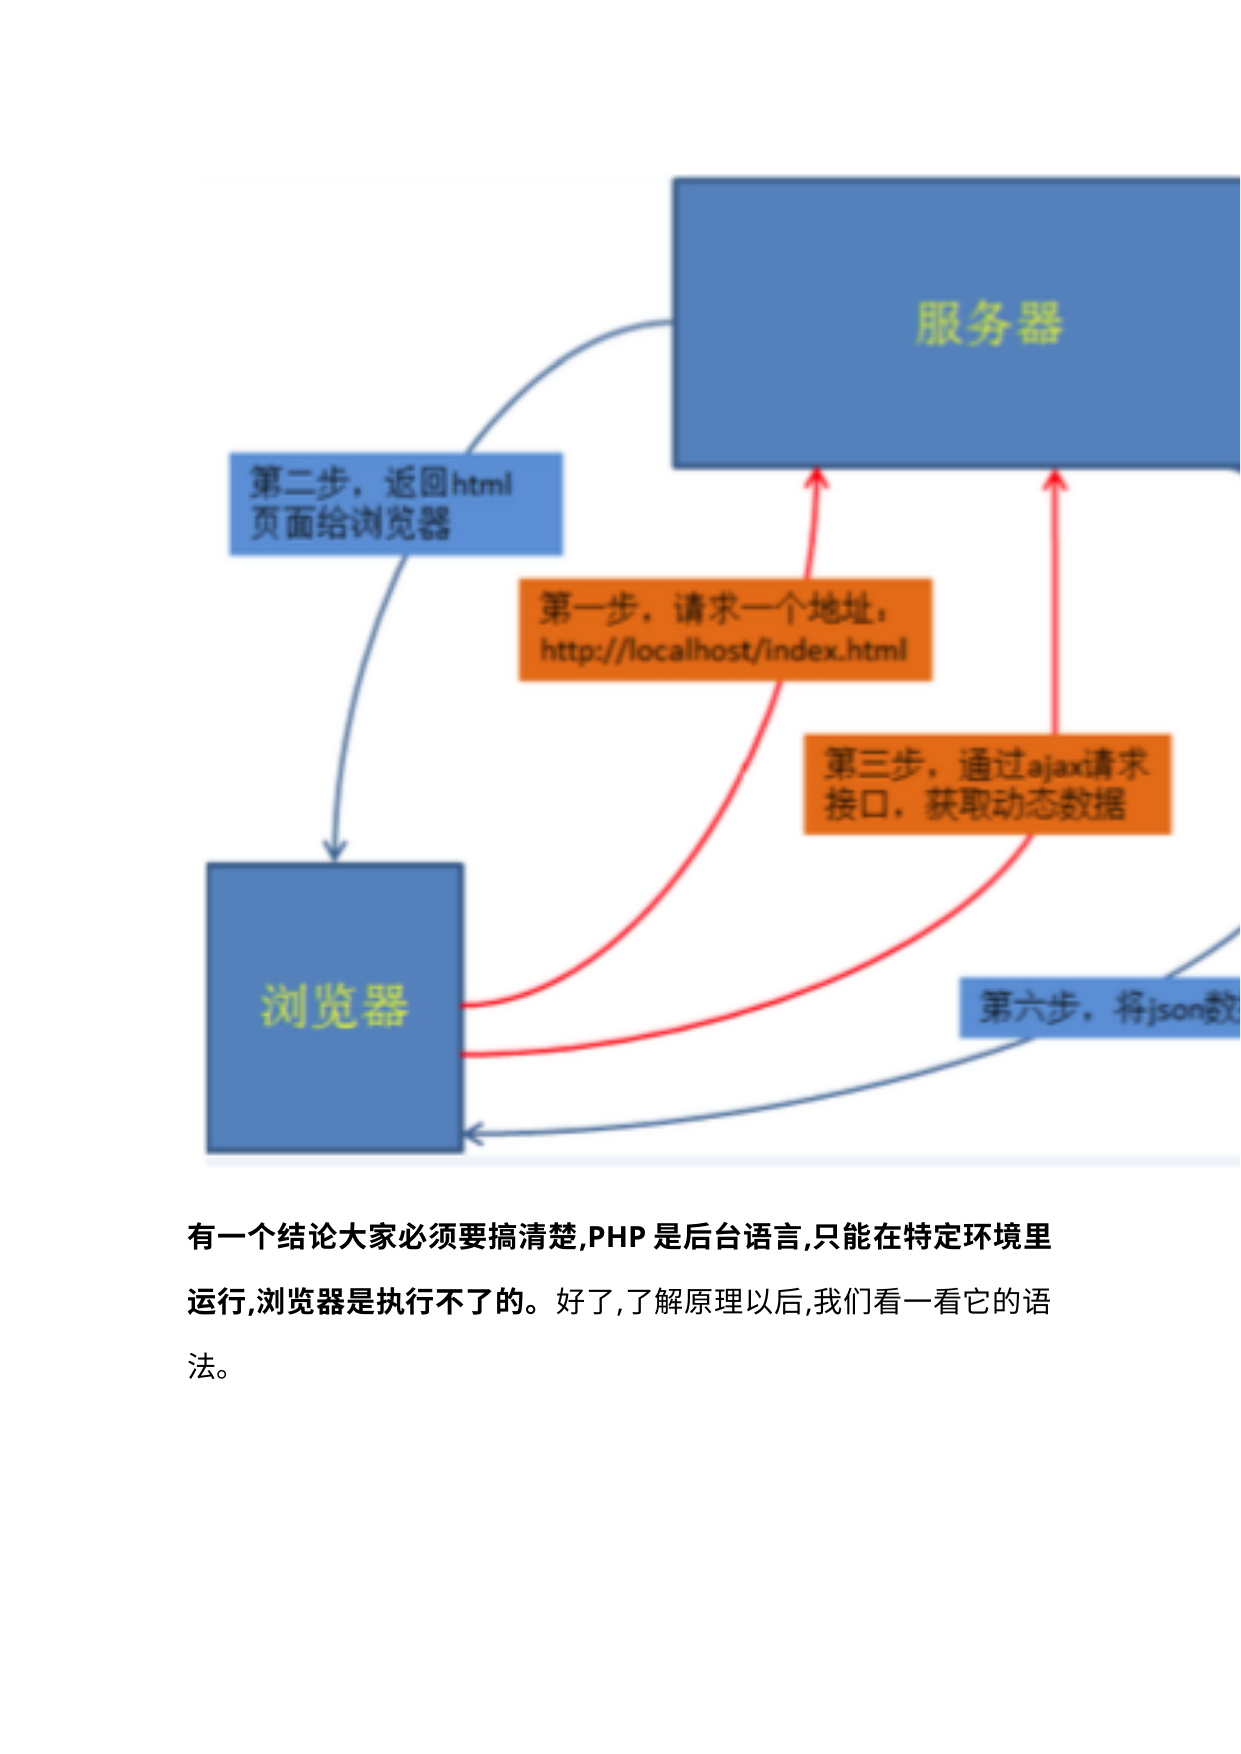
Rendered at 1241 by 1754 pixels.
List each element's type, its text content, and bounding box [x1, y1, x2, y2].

picture [187, 162, 1241, 1192]
text 有一个结论大家必须要搞清楚,PHP是后台语言,只能在特定环境里运行,浏览器是执行不了的。好了,了解原理以后,我们看一看它的语法。 [187, 1202, 1053, 1397]
